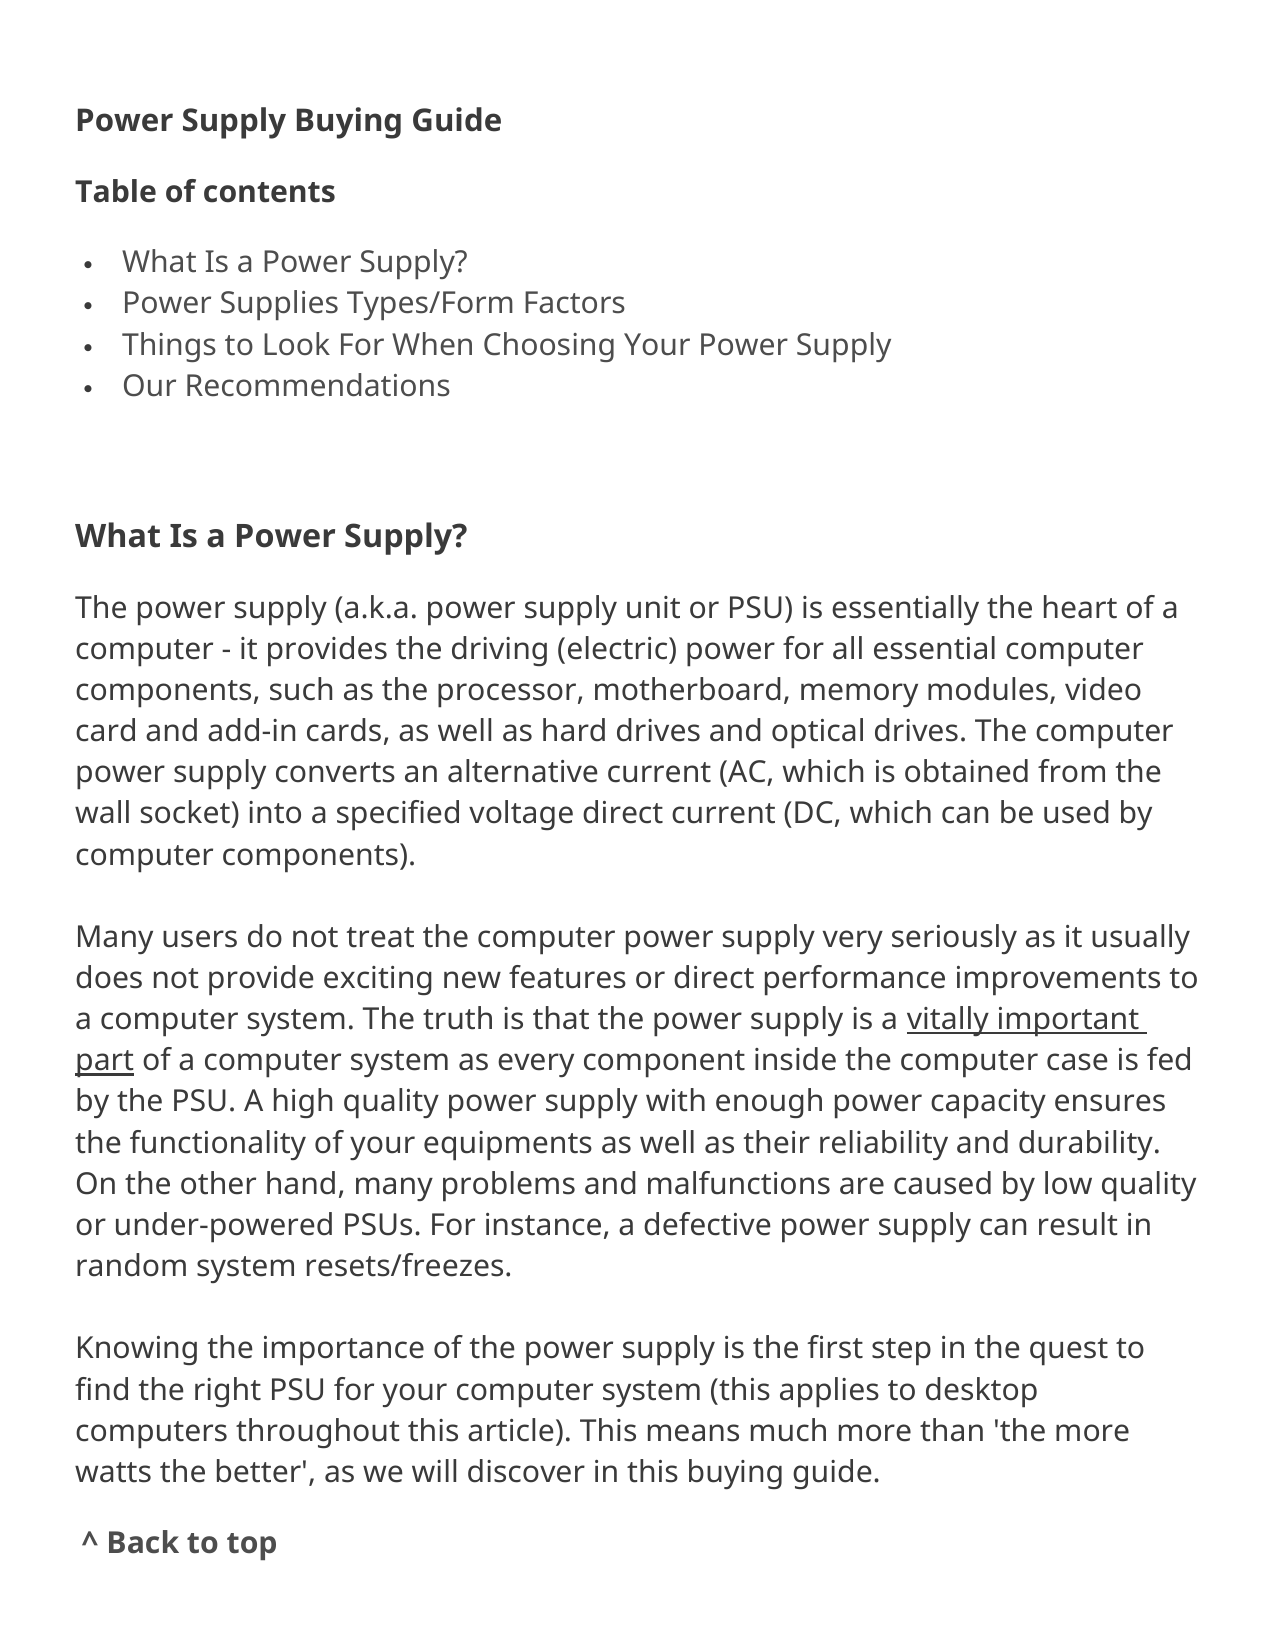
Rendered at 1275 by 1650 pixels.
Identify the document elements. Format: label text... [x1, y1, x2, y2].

text ^ Back to top [81, 1521, 1200, 1562]
text Power Supply Buying Guide [75, 98, 1200, 141]
list What Is a Power Supply? [84, 241, 1200, 282]
text The power supply (a.k.a. power supply unit or PSU) is essentially the heart of a computer - it provides the driving (electric) power for all essential computer components, such as the processor, motherboard, memory modules, video card and add-in cards, as well as hard drives and optical drives. The computer power supply converts an alternative current (AC, which is obtained from the wall socket) into a specified voltage direct current (DC, which can be used by computer components). Many users do not treat the computer power supply very seriously as it usually does not provide exciting new features or direct performance improvements to a computer system. The truth is that the power supply is a vitally important part of a computer system as every component inside the computer case is fed by the PSU. A high quality power supply with enough power capacity ensures the functionality of your equipments as well as their reliability and durability. On the other hand, many problems and malfunctions are caused by low quality or under-powered PSUs. For instance, a defective power supply can result in random system resets/freezes. Knowing the importance of the power supply is the first step in the quest to find the right PSU for your computer system (this applies to desktop computers throughout this article). This means much more than 'the more watts the better', as we will discover in this buying guide. [75, 586, 1200, 1491]
list Things to Look For When Choosing Your Power Supply [84, 323, 1200, 364]
list Our Recommendations [84, 364, 1200, 405]
list Power Supplies Types/Form Factors [84, 282, 1200, 323]
text What Is a Power Supply? [75, 513, 1200, 557]
text Table of contents [75, 170, 1200, 211]
